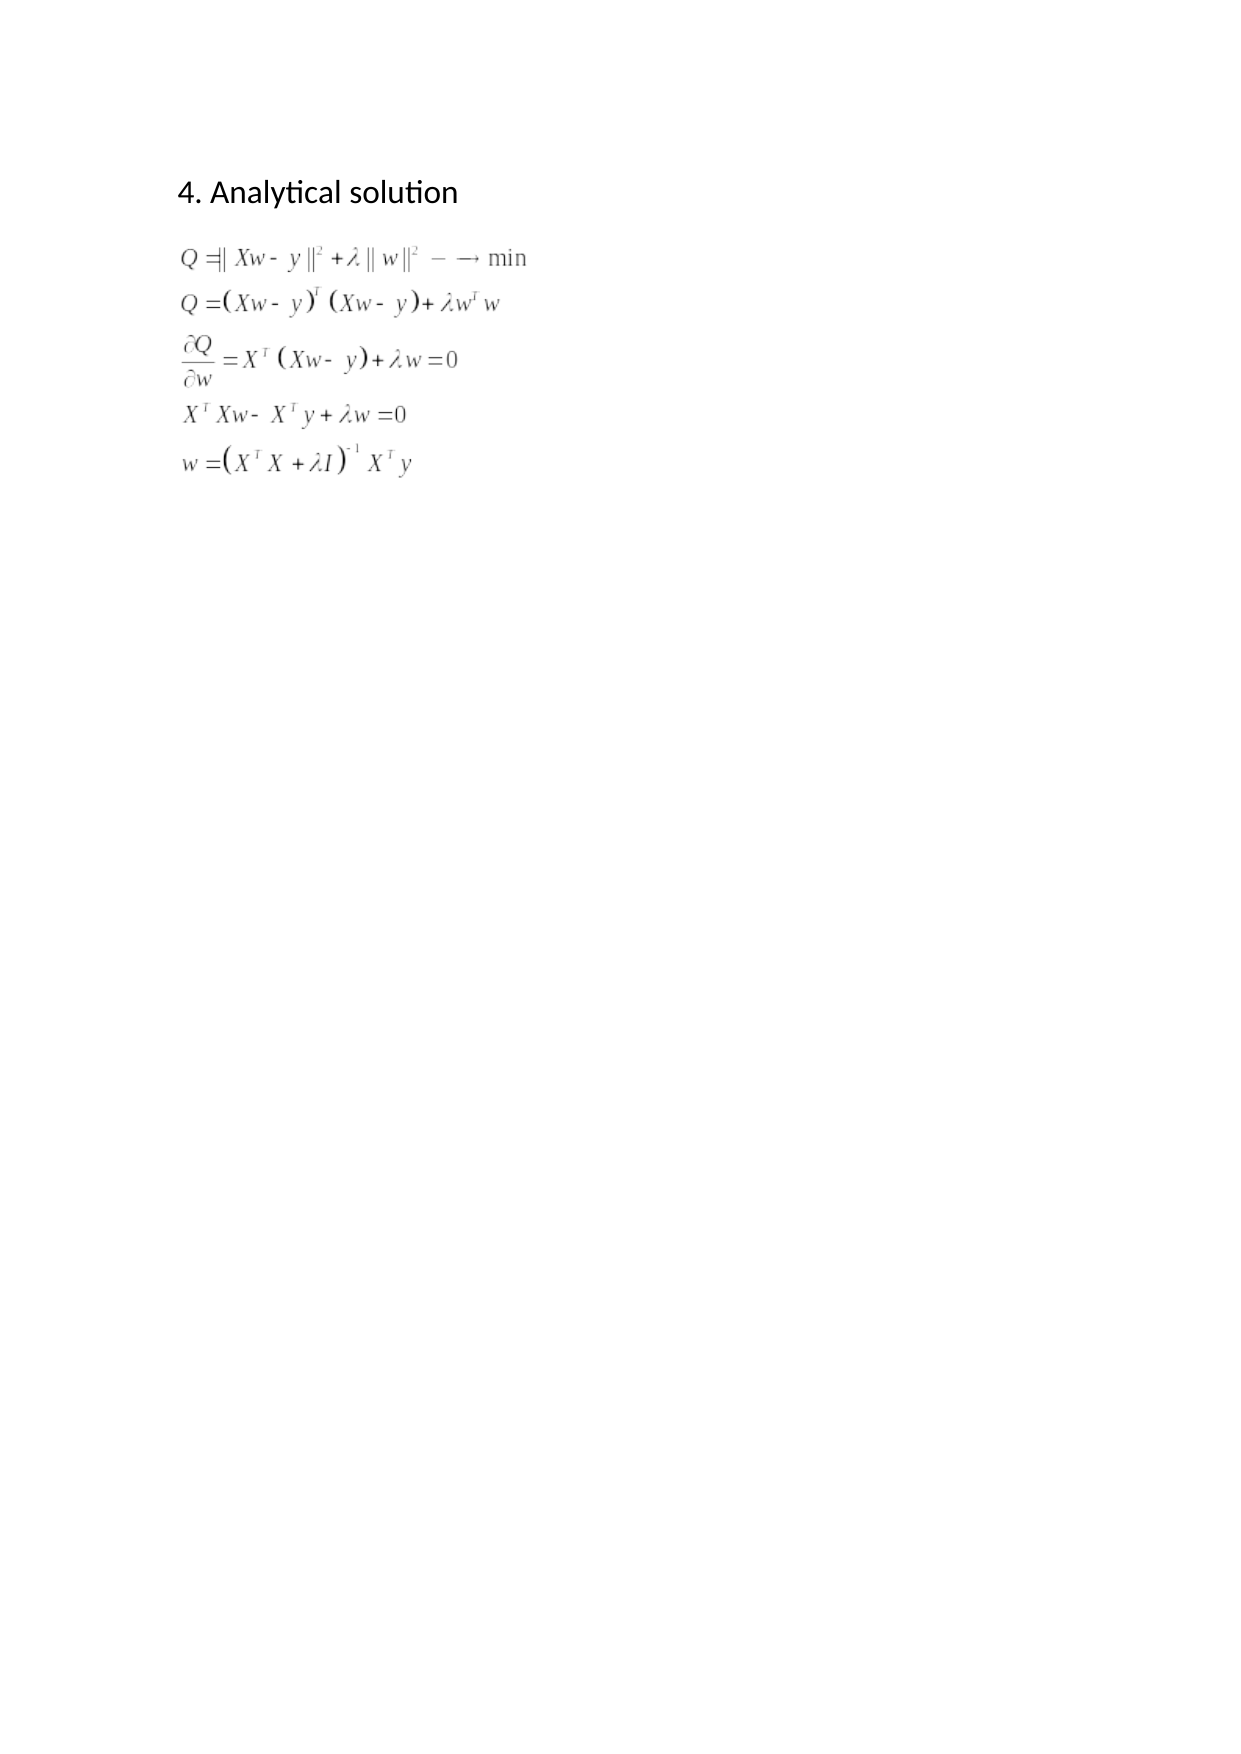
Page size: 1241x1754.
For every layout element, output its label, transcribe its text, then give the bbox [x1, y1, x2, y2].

text 4. Analytical solution [177, 171, 1152, 212]
